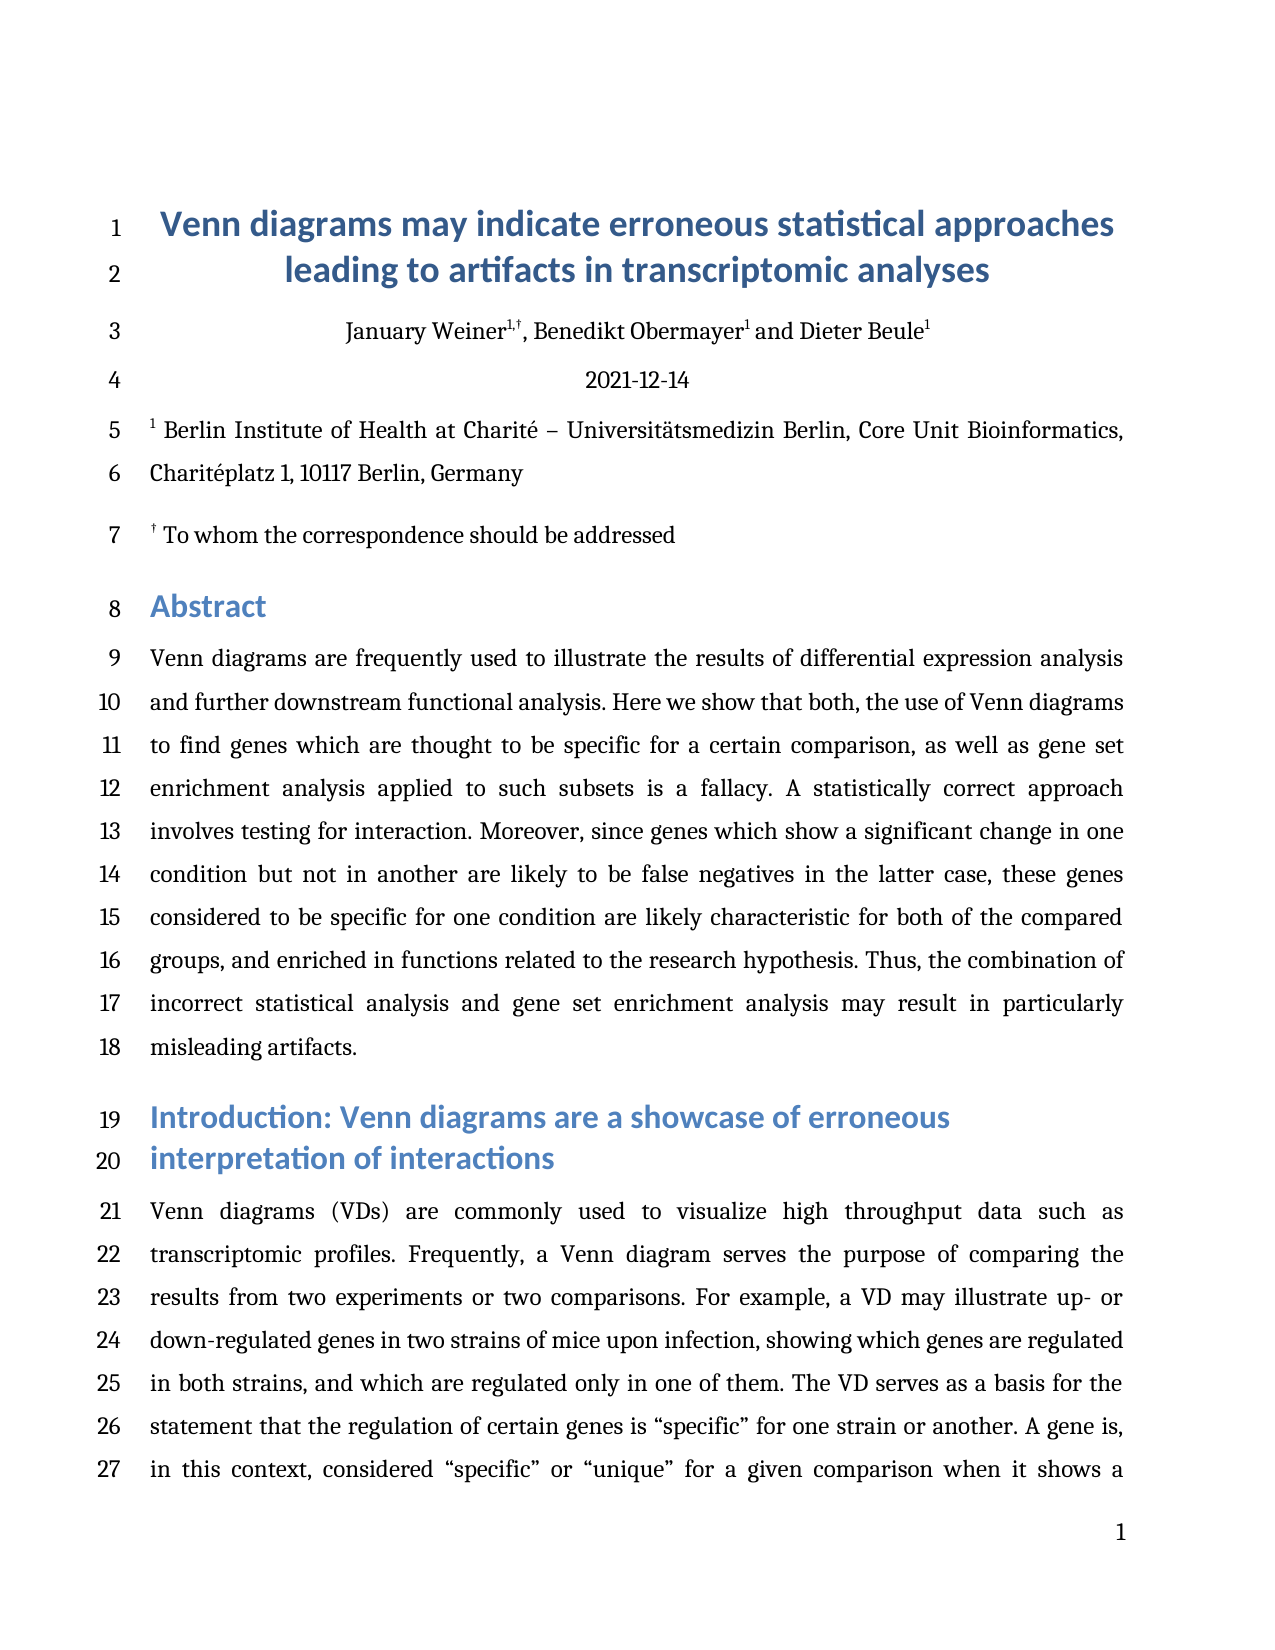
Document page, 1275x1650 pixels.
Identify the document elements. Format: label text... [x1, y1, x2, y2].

text Venn diagrams are frequently used to illustrate the results of differential expression analysis and further downstream functional analysis. Here we show that both, the use of Venn diagrams to find genes which are thought to be specific for a certain comparison, as well as gene set enrichment analysis applied to such subsets is a fallacy. A statistically correct approach involves testing for interaction. Moreover, since genes which show a significant change in one condition but not in another are likely to be false negatives in the latter case, these genes considered to be specific for one condition are likely characteristic for both of the compared groups, and enriched in functions related to the research hypothesis. Thus, the combination of incorrect statistical analysis and gene set enrichment analysis may result in particularly misleading artifacts. [150, 644, 1125, 1061]
subtitle Abstract [150, 585, 1125, 626]
subtitle Introduction: Venn diagrams are a showcase of erroneous interpretation of interactions [150, 1096, 1125, 1178]
text 1 Berlin Institute of Health at Charité – Universitätsmedizin Berlin, Core Unit Bioinformatics, Charitéplatz 1, 10117 Berlin, Germany [150, 416, 1125, 488]
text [150, 1197, 1125, 1484]
text † To whom the correspondence should be addressed [150, 521, 1125, 549]
text January Weiner1,†, Benedikt Obermayer1 and Dieter Beule1 [150, 317, 1125, 345]
title Venn diagrams may indicate erroneous statistical approaches leading to artifacts in transcriptomic analyses [150, 200, 1125, 292]
text 2021-12-14 [150, 366, 1125, 395]
